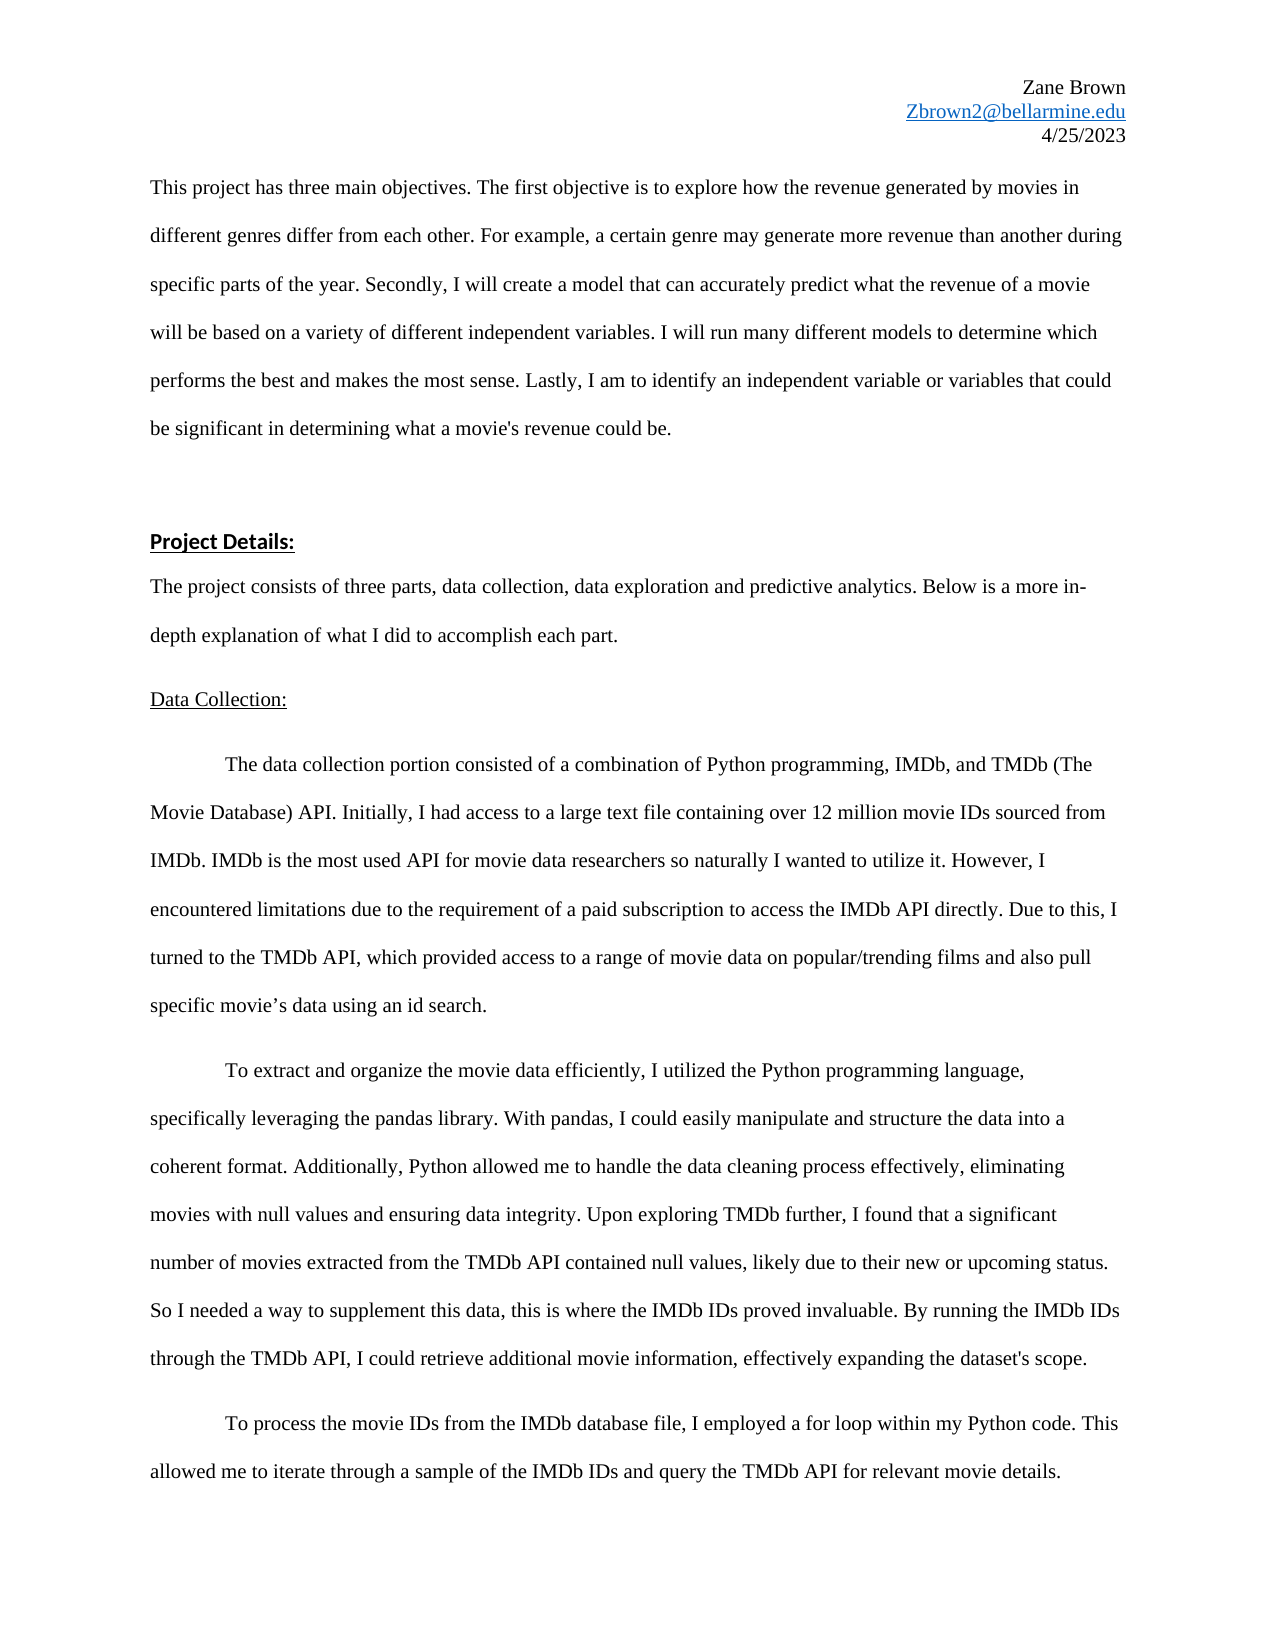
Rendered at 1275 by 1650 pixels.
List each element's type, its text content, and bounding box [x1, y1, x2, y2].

text The project consists of three parts, data collection, data exploration and predictive analytics. Below is a more in-depth explanation of what I did to accomplish each part. [150, 574, 1125, 647]
text The data collection portion consisted of a combination of Python programming, IMDb, and TMDb (The Movie Database) API. Initially, I had access to a large text file containing over 12 million movie IDs sourced from IMDb. IMDb is the most used API for movie data researchers so naturally I wanted to utilize it. However, I encountered limitations due to the requirement of a paid subscription to access the IMDb API directly. Due to this, I turned to the TMDb API, which provided access to a range of movie data on popular/trending films and also pull specific movie’s data using an id search. [150, 752, 1125, 1017]
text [150, 1411, 1125, 1483]
text This project has three main objectives. The first objective is to explore how the revenue generated by movies in different genres differ from each other. For example, a certain genre may generate more revenue than another during specific parts of the year. Secondly, I will create a model that can accurately predict what the revenue of a movie will be based on a variety of different independent variables. I will run many different models to determine which performs the best and makes the most sense. Lastly, I am to identify an independent variable or variables that could be significant in determining what a movie's revenue could be. [150, 175, 1125, 440]
text Data Collection: [150, 687, 1125, 711]
text To extract and organize the movie data efficiently, I utilized the Python programming language, specifically leveraging the pandas library. With pandas, I could easily manipulate and structure the data into a coherent format. Additionally, Python allowed me to handle the data cleaning process effectively, eliminating movies with null values and ensuring data integrity. Upon exploring TMDb further, I found that a significant number of movies extracted from the TMDb API contained null values, likely due to their new or upcoming status. So I needed a way to supplement this data, this is where the IMDb IDs proved invaluable. By running the IMDb IDs through the TMDb API, I could retrieve additional movie information, effectively expanding the dataset's scope. [150, 1057, 1125, 1370]
text Project Details: [150, 527, 1125, 556]
